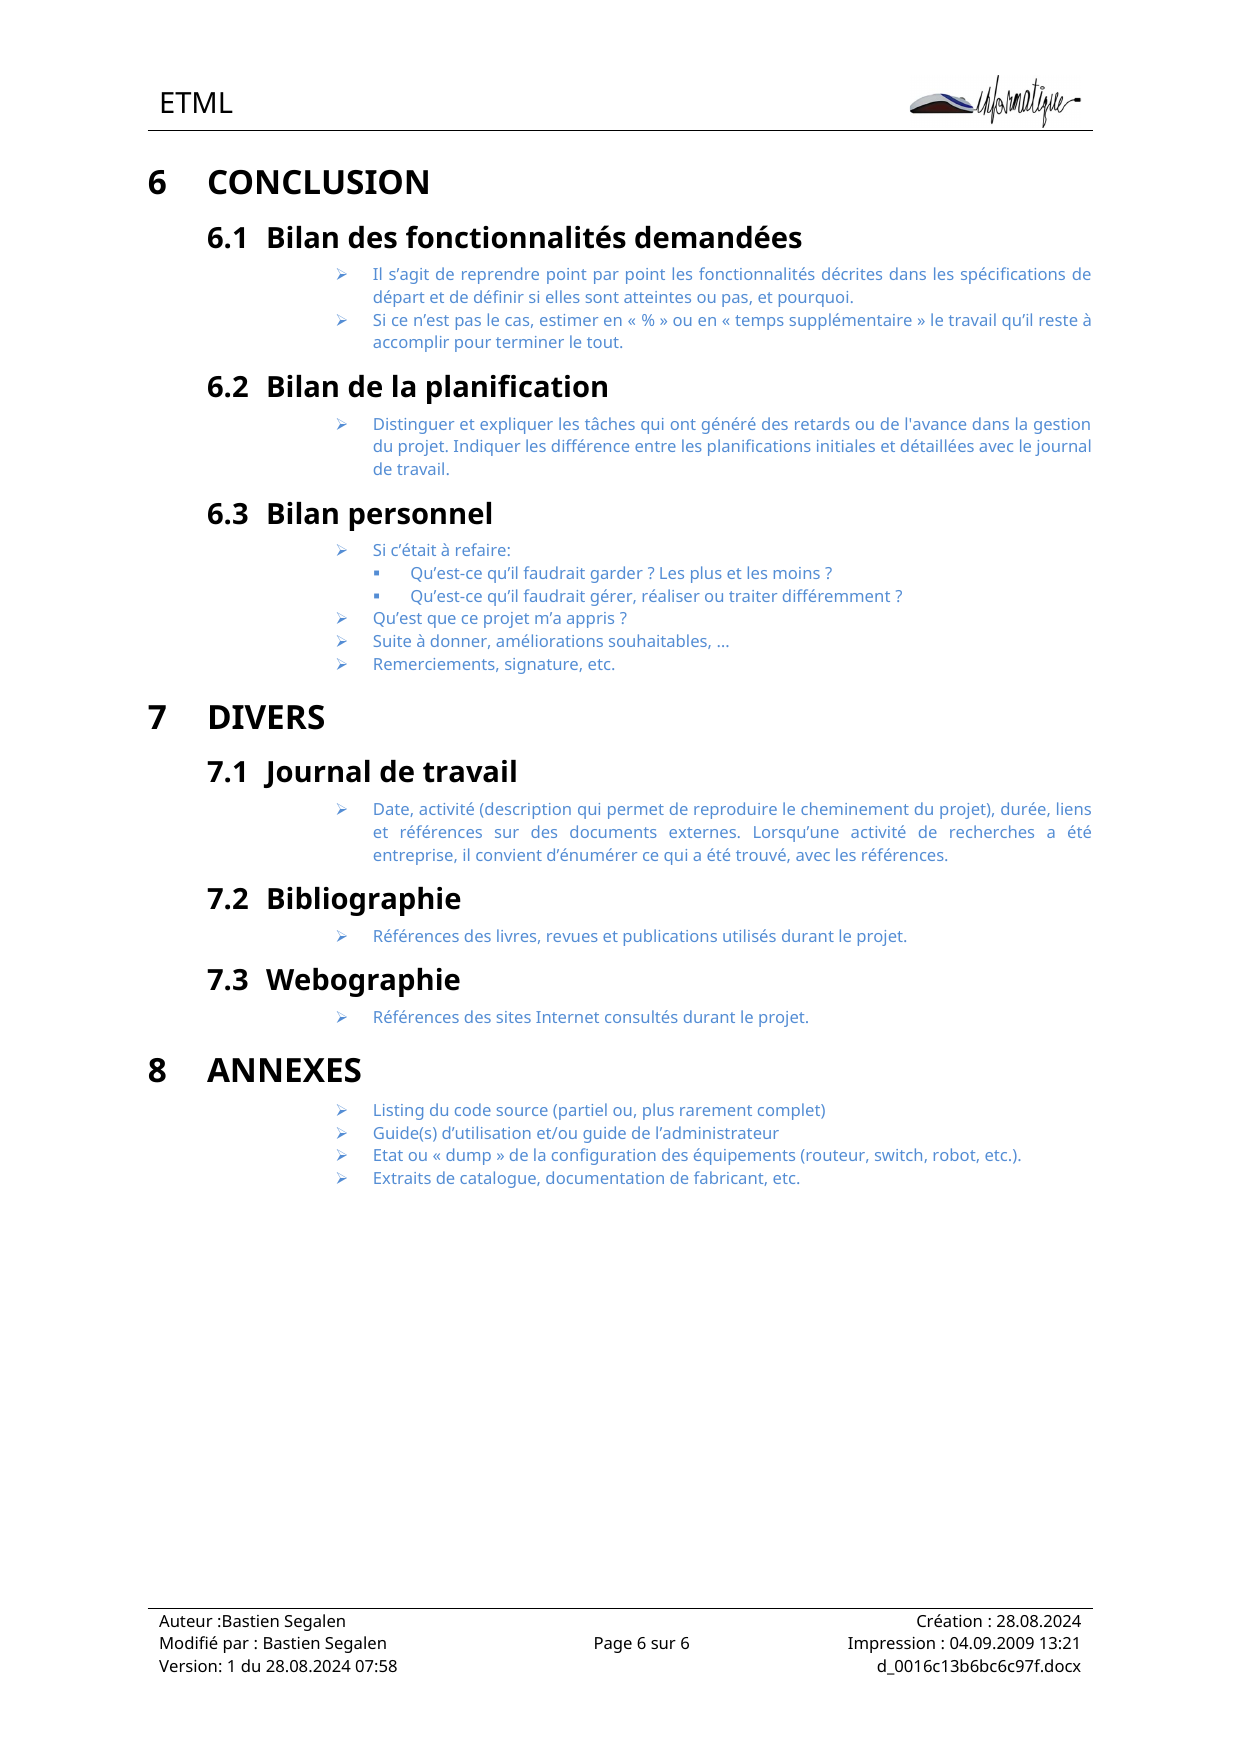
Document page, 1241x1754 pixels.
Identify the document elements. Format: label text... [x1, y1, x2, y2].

subtitle Annexes [148, 1047, 1092, 1092]
list Si ce n’est pas le cas, estimer en « % » ou en « temps supplémentaire » le travail qu’il reste à accomplir pour terminer le tout. [335, 308, 1092, 354]
subtitle Bilan personnel [207, 493, 1092, 533]
list Qu’est-ce qu’il faudrait gérer, réaliser ou traiter différemment ? [373, 584, 1092, 607]
list Références des livres, revues et publications utilisés durant le projet. [335, 924, 1092, 947]
subtitle Journal de travail [207, 752, 1092, 791]
list Date, activité (description qui permet de reproduire le cheminement du projet), durée, liens et références sur des documents externes. Lorsqu’une activité de recherches a été entreprise, il convient d’énumérer ce qui a été trouvé, avec les références. [335, 798, 1092, 866]
subtitle Divers [148, 694, 1092, 739]
picture [909, 75, 1082, 128]
list Qu’est que ce projet m’a appris ? [335, 607, 1092, 630]
list Guide(s) d’utilisation et/ou guide de l’administrateur [335, 1121, 1092, 1144]
list Il s’agit de reprendre point par point les fonctionnalités décrites dans les spécifications de départ et de définir si elles sont atteintes ou pas, et pourquoi. [335, 263, 1092, 308]
list Si c’était à refaire: [335, 539, 1092, 562]
subtitle Bilan des fonctionnalités demandées [207, 217, 1092, 257]
list Etat ou « dump » de la configuration des équipements (routeur, switch, robot, etc.). [335, 1144, 1092, 1167]
list Remerciements, signature, etc. [335, 652, 1092, 675]
list Qu’est-ce qu’il faudrait garder ? Les plus et les moins ? [373, 562, 1092, 584]
list Références des sites Internet consultés durant le projet. [335, 1005, 1092, 1028]
subtitle Webographie [207, 959, 1092, 999]
list Listing du code source (partiel ou, plus rarement complet) [335, 1098, 1092, 1121]
list Extraits de catalogue, documentation de fabricant, etc. [335, 1167, 1092, 1189]
list Distinguer et expliquer les tâches qui ont généré des retards ou de l'avance dans la gestion du projet. Indiquer les différence entre les planifications initiales et détaillées avec le journal de travail. [335, 412, 1092, 480]
subtitle Bibliographie [207, 878, 1092, 918]
subtitle Bilan de la planification [207, 366, 1092, 406]
list Suite à donner, améliorations souhaitables, … [335, 630, 1092, 652]
subtitle Conclusion [148, 159, 1092, 204]
